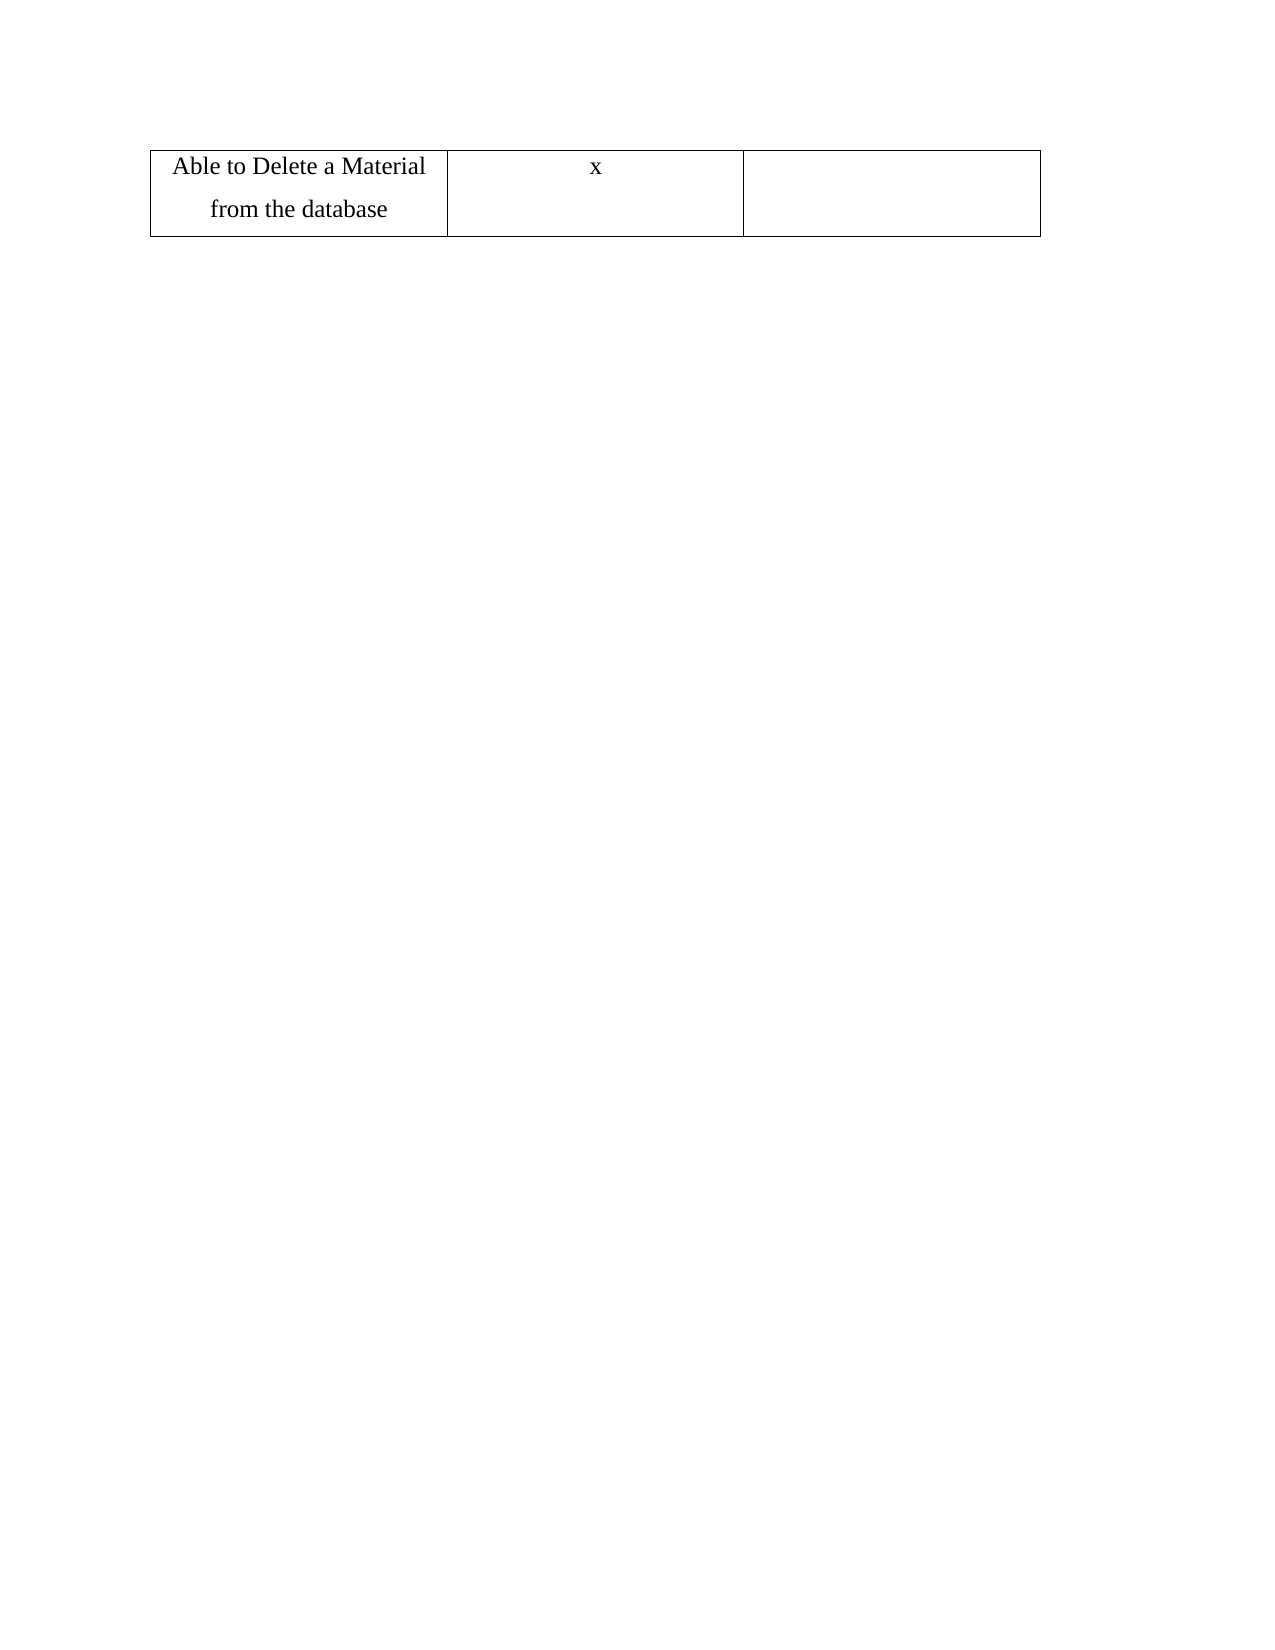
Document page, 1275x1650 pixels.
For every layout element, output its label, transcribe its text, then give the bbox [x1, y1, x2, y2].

table_cell [744, 151, 1040, 236]
table_cell x [448, 151, 743, 236]
table_cell Able to Delete a Material from the database [151, 151, 447, 236]
